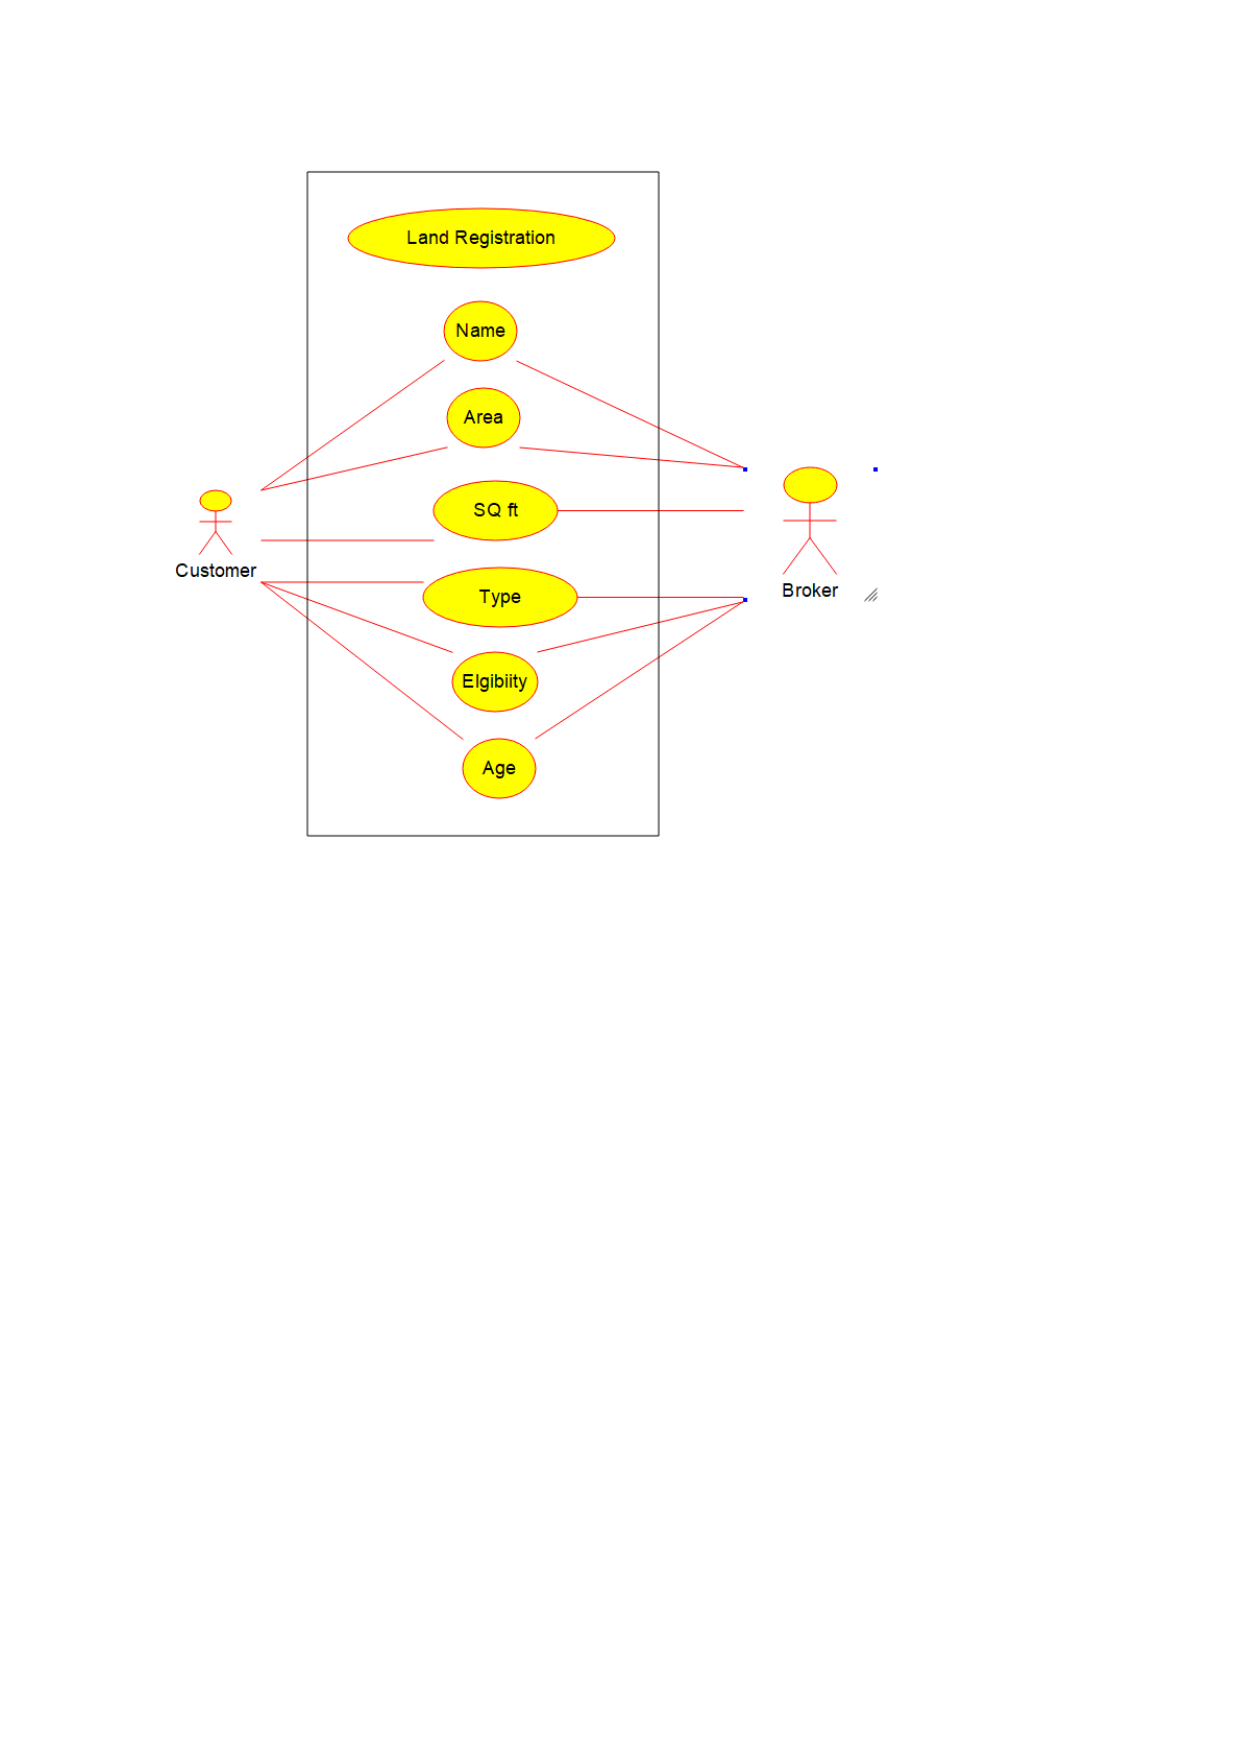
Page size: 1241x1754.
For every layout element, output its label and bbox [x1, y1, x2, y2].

picture [150, 150, 960, 863]
